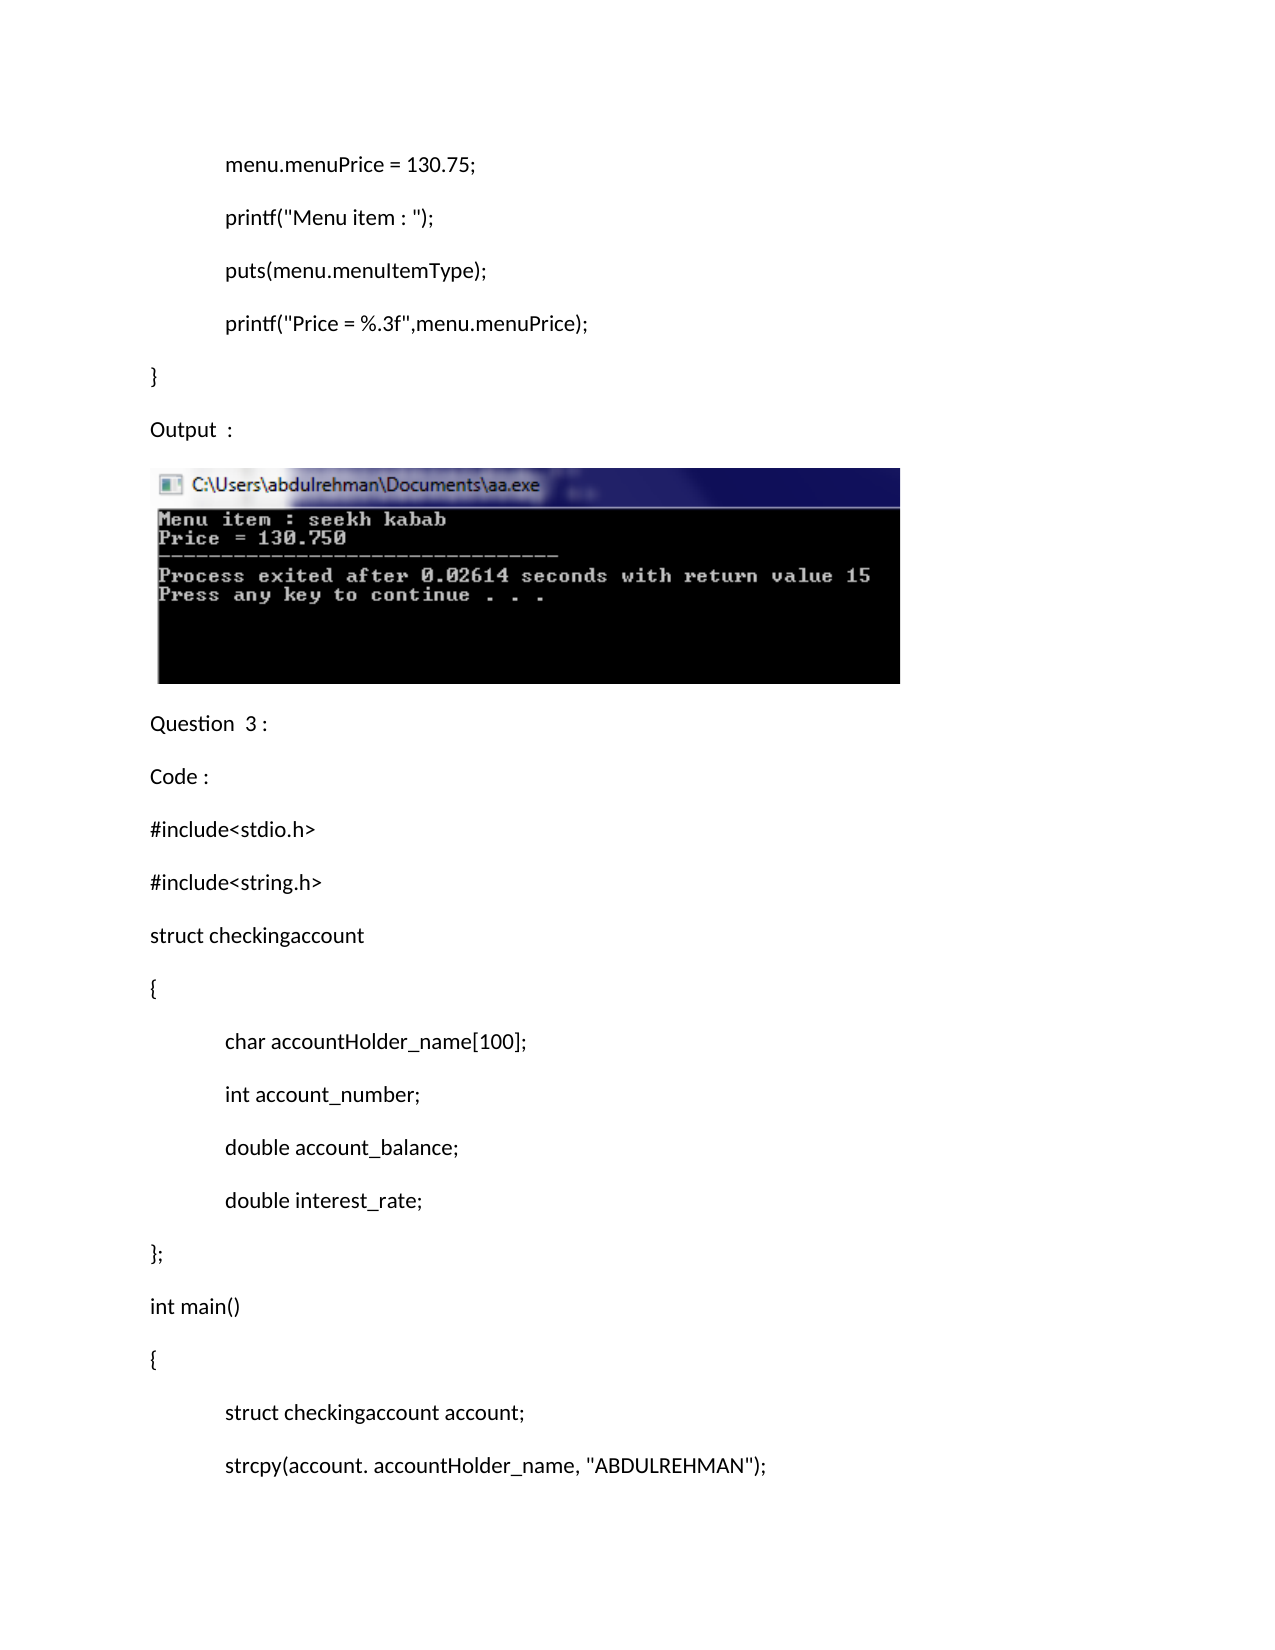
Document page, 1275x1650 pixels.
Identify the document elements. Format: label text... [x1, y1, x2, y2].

picture [150, 468, 901, 684]
text printf("Price = %.3f",menu.menuPrice); [150, 309, 1125, 337]
text printf("Menu item : "); [150, 203, 1125, 231]
text menu.menuPrice = 130.75; [150, 150, 1125, 178]
text Output : [150, 415, 1125, 443]
text char accountHolder_name[100]; [150, 1027, 1125, 1055]
text }; [150, 1239, 1125, 1267]
text struct checkingaccount account; [150, 1398, 1125, 1426]
text Question 3 : [150, 709, 1125, 737]
text strcpy(account. accountHolder_name, "ABDULREHMAN"); [150, 1451, 1125, 1479]
text #include<stdio.h> [150, 815, 1125, 843]
text } [150, 362, 1125, 390]
text double interest_rate; [150, 1186, 1125, 1214]
text { [150, 1345, 1125, 1373]
text Code : [150, 762, 1125, 790]
text int account_number; [150, 1080, 1125, 1108]
text int main() [150, 1292, 1125, 1320]
text { [150, 974, 1125, 1002]
text #include<string.h> [150, 868, 1125, 896]
text double account_balance; [150, 1133, 1125, 1161]
text struct checkingaccount [150, 921, 1125, 949]
text puts(menu.menuItemType); [150, 256, 1125, 284]
